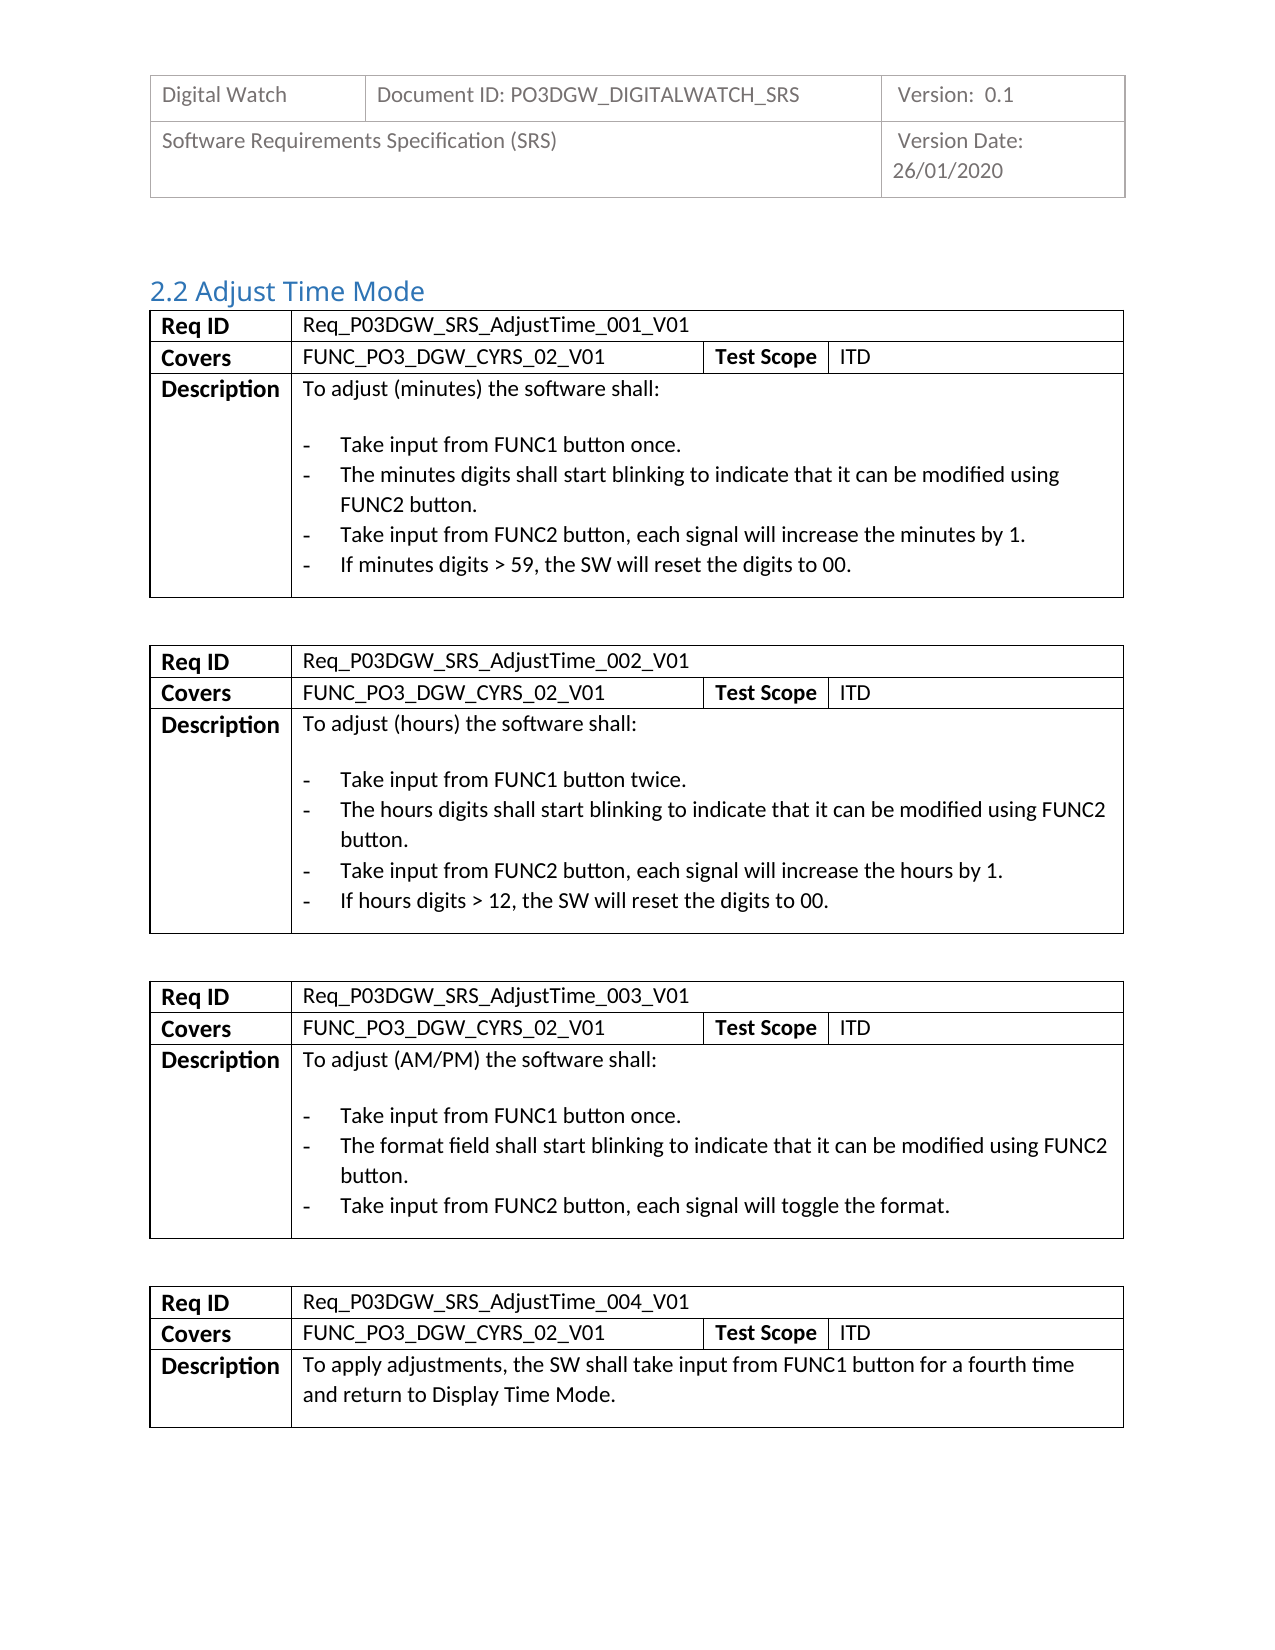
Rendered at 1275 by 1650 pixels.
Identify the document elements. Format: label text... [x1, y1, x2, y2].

table_cell FUNC_PO3_DGW_CYRS_02_V01 [292, 1013, 703, 1044]
table_cell Covers [151, 1319, 291, 1349]
table_cell Description [151, 1045, 291, 1238]
table_cell FUNC_PO3_DGW_CYRS_02_V01 [292, 1319, 703, 1349]
table_header Req_P03DGW_SRS_AdjustTime_002_V01 [292, 646, 1123, 677]
table_header Req_P03DGW_SRS_AdjustTime_001_V01 [292, 311, 1123, 341]
table_cell Test Scope [704, 342, 828, 373]
table_cell FUNC_PO3_DGW_CYRS_02_V01 [292, 342, 703, 373]
table_header Req_P03DGW_SRS_AdjustTime_003_V01 [292, 982, 1123, 1012]
table_cell ITD [829, 342, 1123, 373]
table_cell Test Scope [704, 678, 828, 708]
table_cell Covers [151, 342, 291, 373]
table_cell To adjust (hours) the software shall: Take input from FUNC1 button twice. The hours digits shall start blinking to indicate that it can be modified using FUNC2 button. Take input from FUNC2 button, each signal will increase the hours by 1. If hours digits > 12, the SW will reset the digits to 00. [292, 709, 1123, 933]
table_cell Description [151, 709, 291, 933]
table_cell To adjust (AM/PM) the software shall: Take input from FUNC1 button once. The format field shall start blinking to indicate that it can be modified using FUNC2 button. Take input from FUNC2 button, each signal will toggle the format. [292, 1045, 1123, 1238]
table_cell FUNC_PO3_DGW_CYRS_02_V01 [292, 678, 703, 708]
table_cell To adjust (minutes) the software shall: Take input from FUNC1 button once. The minutes digits shall start blinking to indicate that it can be modified using FUNC2 button. Take input from FUNC2 button, each signal will increase the minutes by 1. If minutes digits > 59, the SW will reset the digits to 00. [292, 374, 1123, 597]
table_cell Covers [151, 1013, 291, 1044]
table_cell ITD [829, 1013, 1123, 1044]
table_cell Description [151, 1350, 291, 1427]
table_header Req ID [151, 1287, 291, 1317]
table_cell ITD [829, 678, 1123, 708]
table_cell Test Scope [704, 1319, 828, 1349]
table_cell Description [151, 374, 291, 597]
table_header Req ID [151, 646, 291, 677]
table_header Req ID [151, 311, 291, 341]
table_cell Test Scope [704, 1013, 828, 1044]
table_cell To apply adjustments, the SW shall take input from FUNC1 button for a fourth time and return to Display Time Mode. [292, 1350, 1123, 1427]
table_header Req ID [151, 982, 291, 1012]
table_cell Covers [151, 678, 291, 708]
subtitle 2.2 Adjust Time Mode [150, 273, 1125, 309]
table_header Req_P03DGW_SRS_AdjustTime_004_V01 [292, 1287, 1123, 1317]
table_cell ITD [829, 1319, 1123, 1349]
